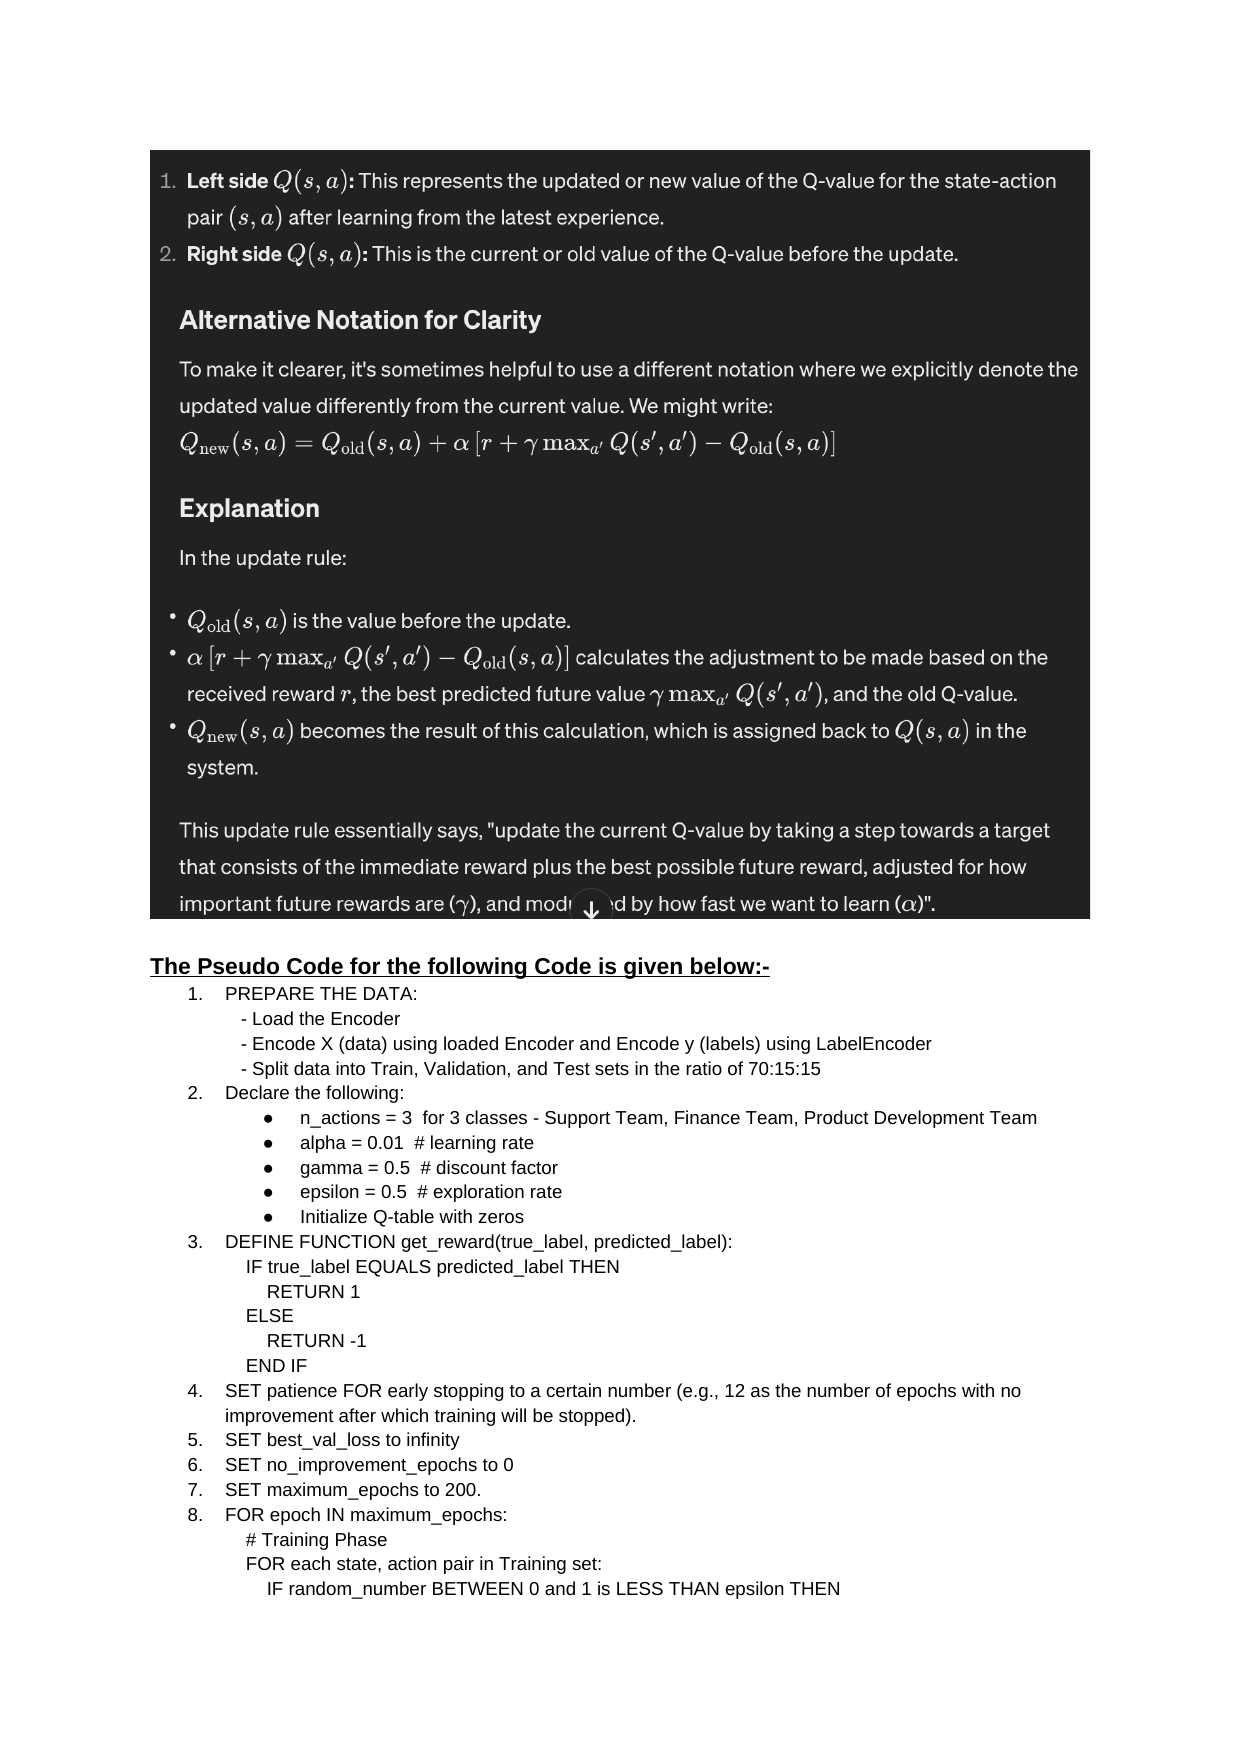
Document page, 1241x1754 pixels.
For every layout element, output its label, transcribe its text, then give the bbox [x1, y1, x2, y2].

text RETURN -1 [225, 1330, 1090, 1352]
list SET best_val_loss to infinity [187, 1429, 1090, 1451]
text FOR each state, action pair in Training set: [225, 1553, 1090, 1575]
text RETURN 1 [225, 1281, 1090, 1302]
text IF random_number BETWEEN 0 and 1 is LESS THAN epsilon THEN [225, 1578, 1090, 1599]
list Initialize Q-table with zeros [262, 1206, 1090, 1228]
list FOR epoch IN maximum_epochs: [187, 1504, 1090, 1525]
text - Encode X (data) using loaded Encoder and Encode y (labels) using LabelEncoder [225, 1033, 1090, 1054]
list epsilon = 0.5 # exploration rate [262, 1181, 1090, 1203]
list SET patience FOR early stopping to a certain number (e.g., 12 as the number of epochs with no improvement after which training will be stopped). [187, 1380, 1090, 1426]
list alpha = 0.01 # learning rate [262, 1132, 1090, 1153]
list gamma = 0.5 # discount factor [262, 1157, 1090, 1178]
list SET maximum_epochs to 200. [187, 1479, 1090, 1500]
text The Pseudo Code for the following Code is given below:- [150, 953, 1090, 979]
picture [150, 150, 1091, 919]
text - Split data into Train, Validation, and Test sets in the ratio of 70:15:15 [225, 1057, 1090, 1079]
list n_actions = 3 for 3 classes - Support Team, Finance Team, Product Development Team [262, 1107, 1090, 1128]
text ELSE [225, 1305, 1090, 1327]
text - Load the Encoder [225, 1008, 1090, 1029]
list Declare the following: [187, 1082, 1090, 1104]
text IF true_label EQUALS predicted_label THEN [225, 1256, 1090, 1277]
list PREPARE THE DATA: [187, 983, 1090, 1004]
text END IF [225, 1355, 1090, 1376]
list DEFINE FUNCTION get_reward(true_label, predicted_label): [187, 1231, 1090, 1252]
list SET no_improvement_epochs to 0 [187, 1454, 1090, 1476]
text # Training Phase [225, 1528, 1090, 1550]
